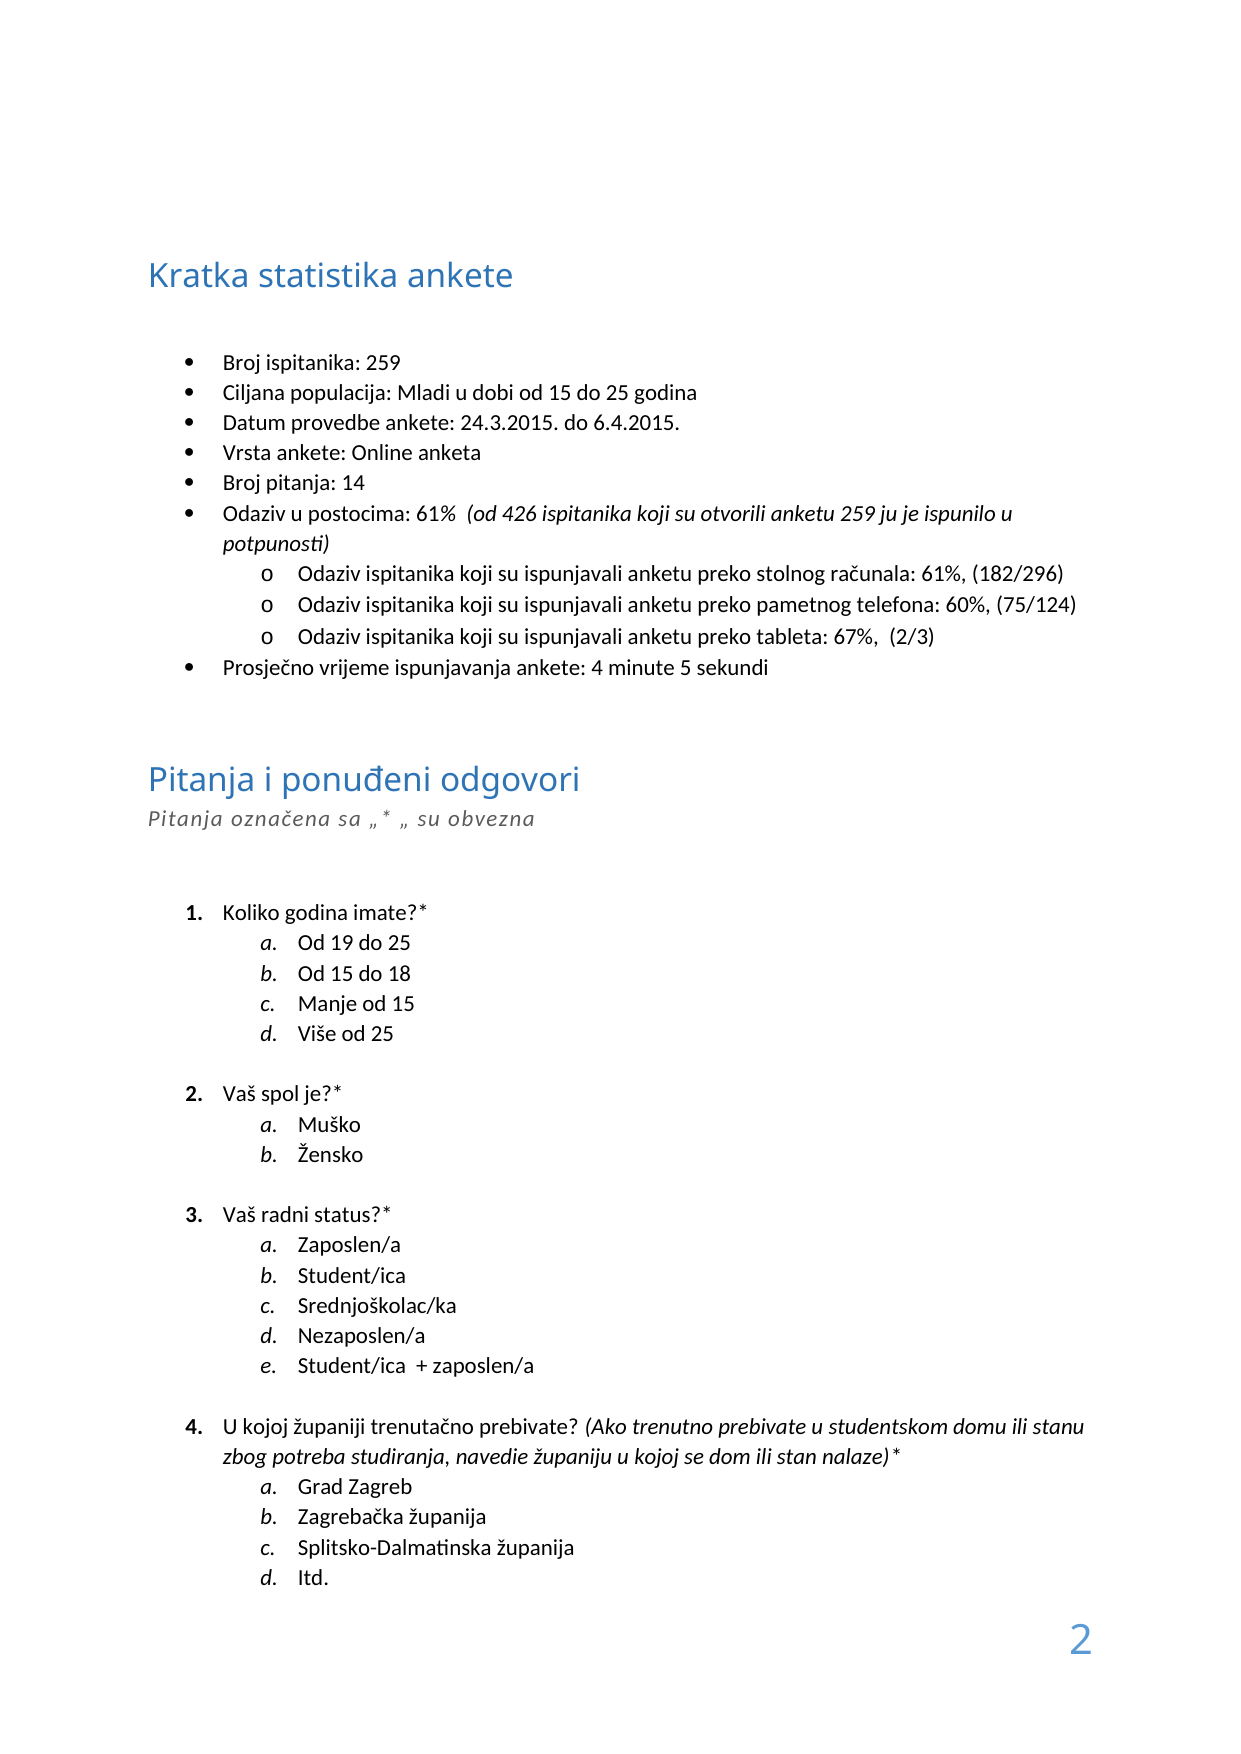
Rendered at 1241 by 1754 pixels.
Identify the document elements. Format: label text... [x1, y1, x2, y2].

list Broj pitanja: 14 [185, 468, 1093, 496]
list Prosječno vrijeme ispunjavanja ankete: 4 minute 5 sekundi [185, 653, 1093, 681]
list Vaš spol je?* [185, 1079, 1093, 1107]
list Manje od 15 [260, 989, 1093, 1017]
list Zaposlen/a [260, 1231, 1093, 1258]
list Grad Zagreb [260, 1472, 1093, 1500]
subtitle Pitanja i ponuđeni odgovori [148, 756, 1093, 801]
list Itd. [260, 1563, 1093, 1591]
list Broj ispitanika: 259 [185, 348, 1093, 376]
list Muško [260, 1110, 1093, 1138]
list Srednjoškolac/ka [260, 1291, 1093, 1319]
list Od 19 do 25 [260, 928, 1093, 956]
list Splitsko-Dalmatinska županija [260, 1533, 1093, 1561]
list Student/ica + zaposlen/a [260, 1351, 1093, 1379]
list Odaziv ispitanika koji su ispunjavali anketu preko tableta: 67%, (2/3) [260, 622, 1093, 651]
list Odaziv ispitanika koji su ispunjavali anketu preko stolnog računala: 61%, (182/296) [260, 559, 1093, 588]
list Odaziv u postocima: 61% (od 426 ispitanika koji su otvorili anketu 259 ju je ispunilo u potpunosti) [185, 499, 1093, 557]
list Vaš radni status?* [185, 1200, 1093, 1228]
list Od 15 do 18 [260, 959, 1093, 987]
list Student/ica [260, 1261, 1093, 1289]
list Odaziv ispitanika koji su ispunjavali anketu preko pametnog telefona: 60%, (75/124) [260, 591, 1093, 620]
list Ciljana populacija: Mladi u dobi od 15 do 25 godina [185, 378, 1093, 406]
list Datum provedbe ankete: 24.3.2015. do 6.4.2015. [185, 408, 1093, 436]
list Koliko godina imate?* [185, 898, 1093, 926]
list U kojoj županiji trenutačno prebivate? (Ako trenutno prebivate u studentskom domu ili stanu zbog potreba studiranja, navedie županiju u kojoj se dom ili stan nalaze)* [185, 1412, 1093, 1470]
list Više od 25 [260, 1019, 1093, 1047]
list Nezaposlen/a [260, 1321, 1093, 1349]
subtitle Kratka statistika ankete [148, 252, 1093, 297]
list Žensko [260, 1140, 1093, 1168]
list Vrsta ankete: Online anketa [185, 438, 1093, 466]
subtitle Pitanja označena sa „* „ su obvezna [148, 804, 1093, 832]
list Zagrebačka županija [260, 1502, 1093, 1530]
